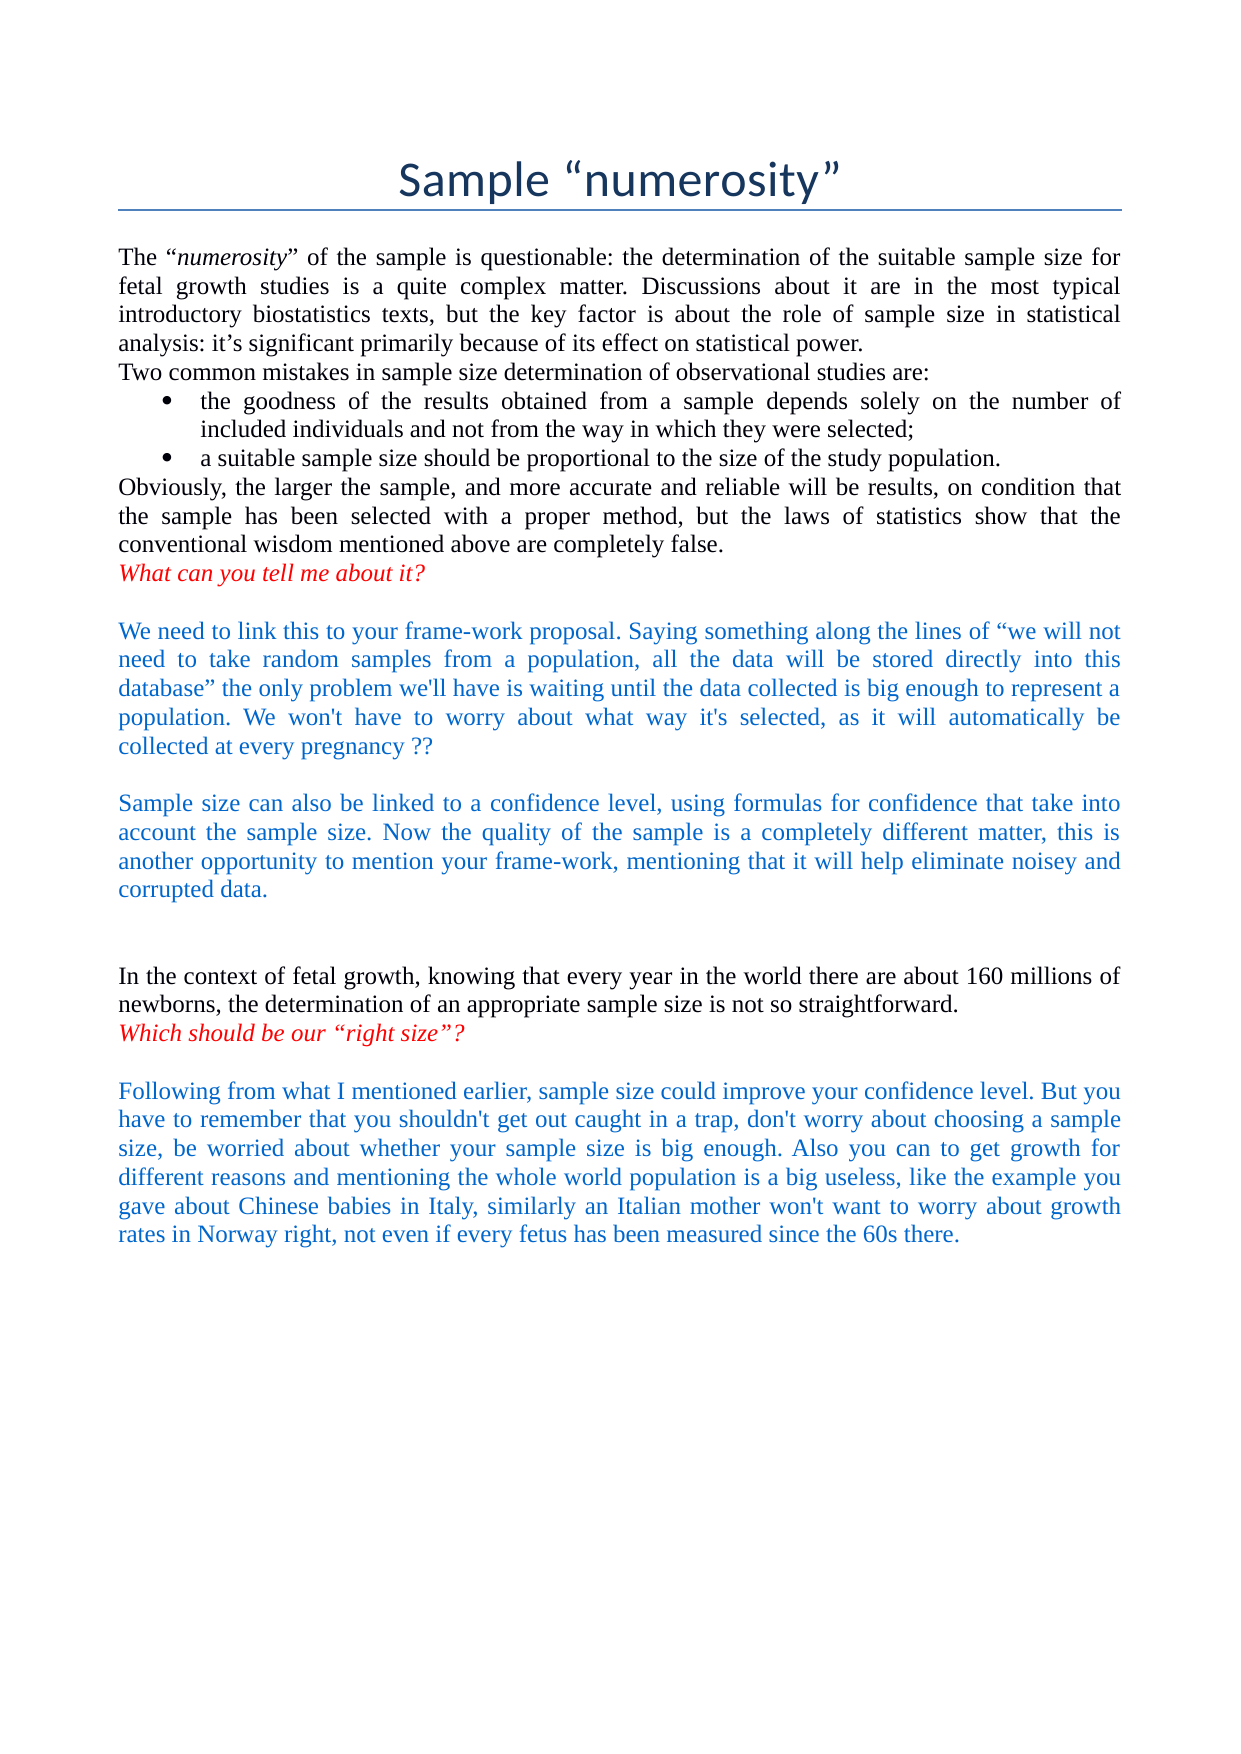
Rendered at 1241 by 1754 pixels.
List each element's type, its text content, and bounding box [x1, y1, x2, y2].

text Two common mistakes in sample size determination of observational studies are: [118, 357, 1122, 386]
text We need to link this to your frame-work proposal. Saying something along the lines of “we will not need to take random samples from a population, all the data will be stored directly into this database” the only problem we'll have is waiting until the data collected is big enough to represent a population. We won't have to worry about what way it's selected, as it will automatically be collected at every pregnancy ?? [118, 616, 1122, 759]
text Which should be our “right size”? [118, 1018, 1122, 1047]
title Sample “numerosity” [118, 148, 1122, 209]
list a suitable sample size should be proportional to the size of the study population. [163, 443, 1122, 472]
text What can you tell me about it? [118, 558, 1122, 587]
text Sample size can also be linked to a confidence level, using formulas for confidence that take into account the sample size. Now the quality of the sample is a completely different matter, this is another opportunity to mention your frame-work, mentioning that it will help eliminate noisey and corrupted data. [118, 788, 1122, 903]
text Following from what I mentioned earlier, sample size could improve your confidence level. But you have to remember that you shouldn't get out caught in a trap, don't worry about choosing a sample size, be worried about whether your sample size is big enough. Also you can to get growth for different reasons and mentioning the whole world population is a big useless, like the example you gave about Chinese babies in Italy, similarly an Italian mother won't want to worry about growth rates in Norway right, not even if every fetus has been measured since the 60s there. [118, 1076, 1122, 1248]
list the goodness of the results obtained from a sample depends solely on the number of included individuals and not from the way in which they were selected; [163, 386, 1122, 443]
text In the context of fetal growth, knowing that every year in the world there are about 160 millions of newborns, the determination of an appropriate sample size is not so straightforward. [118, 961, 1122, 1018]
text Obviously, the larger the sample, and more accurate and reliable will be results, on condition that the sample has been selected with a proper method, but the laws of statistics show that the conventional wisdom mentioned above are completely false. [118, 472, 1122, 558]
text The “numerosity” of the sample is questionable: the determination of the suitable sample size for fetal growth studies is a quite complex matter. Discussions about it are in the most typical introductory biostatistics texts, but the key factor is about the role of sample size in statistical analysis: it’s significant primarily because of its effect on statistical power. [118, 242, 1122, 357]
